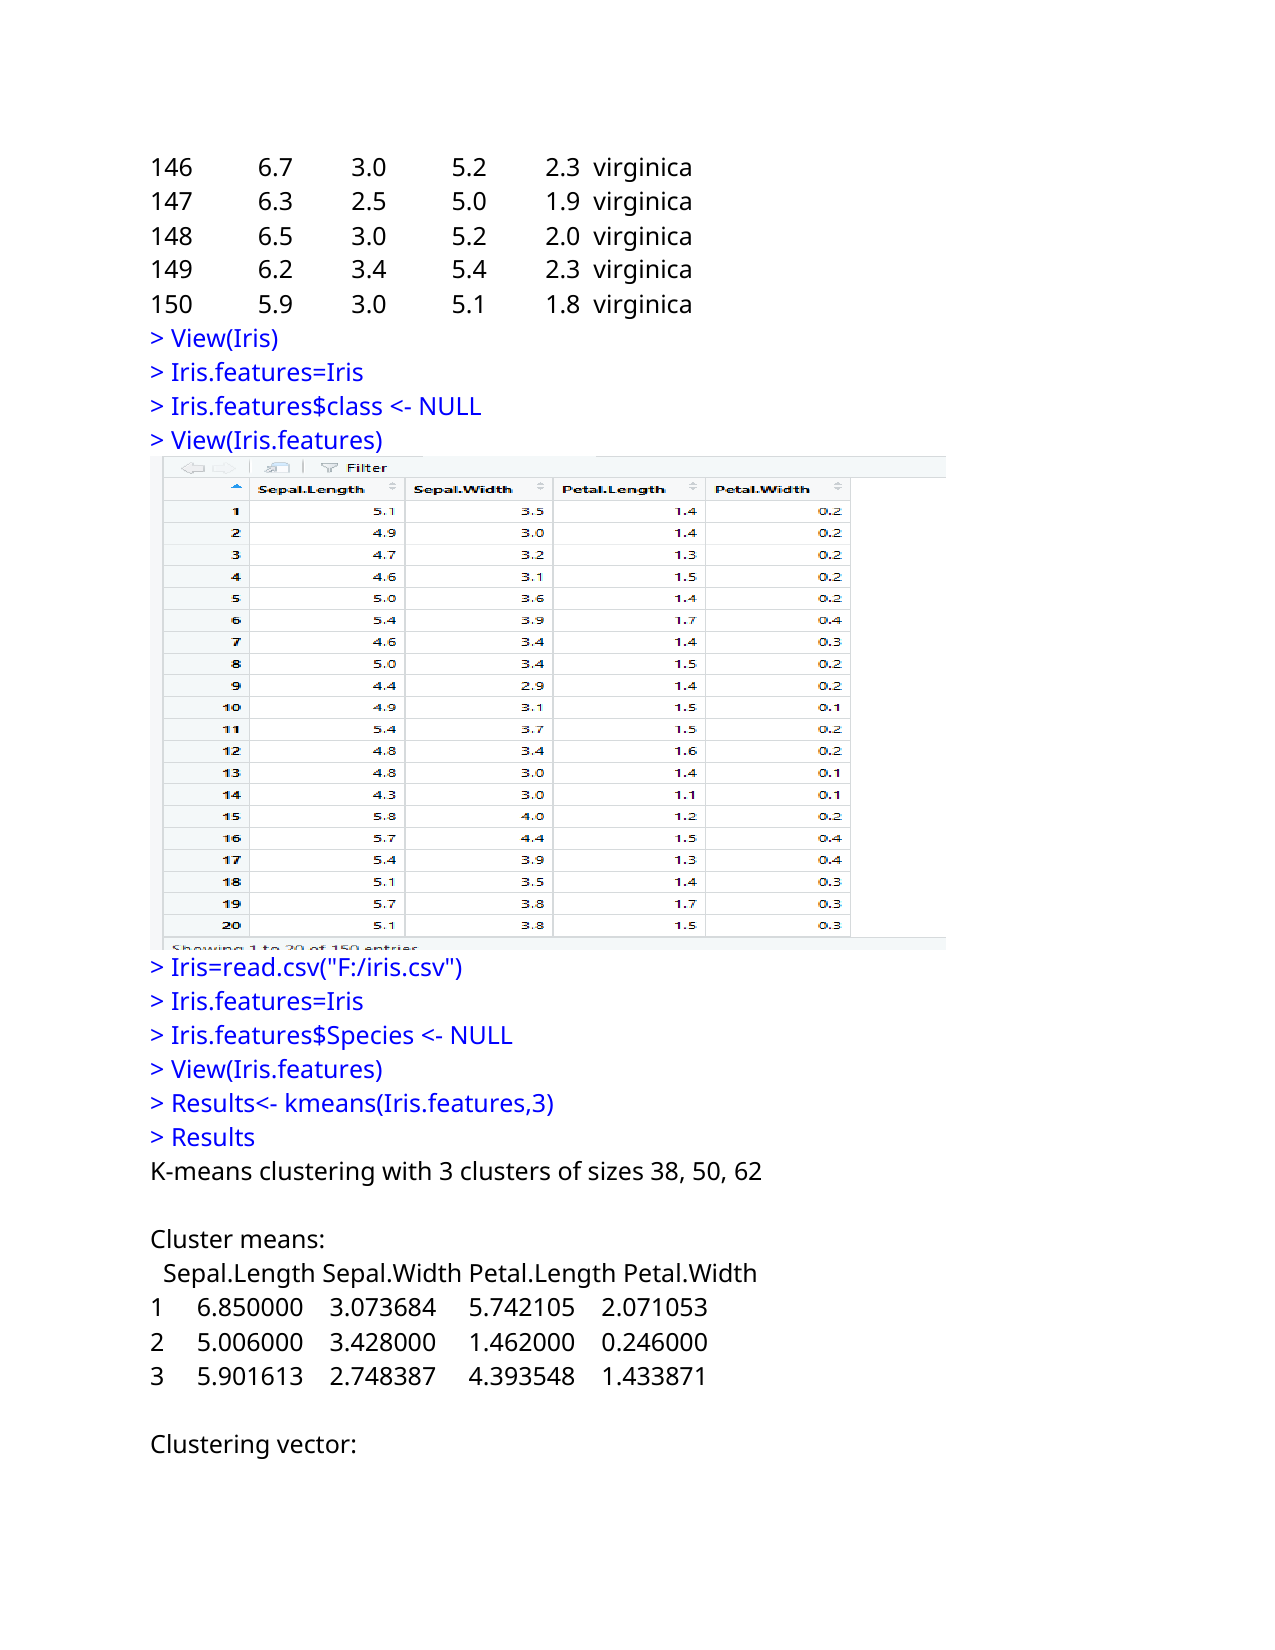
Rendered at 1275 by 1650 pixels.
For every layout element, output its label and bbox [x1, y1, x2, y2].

table_header [132, 150, 1275, 1485]
picture [150, 456, 946, 950]
